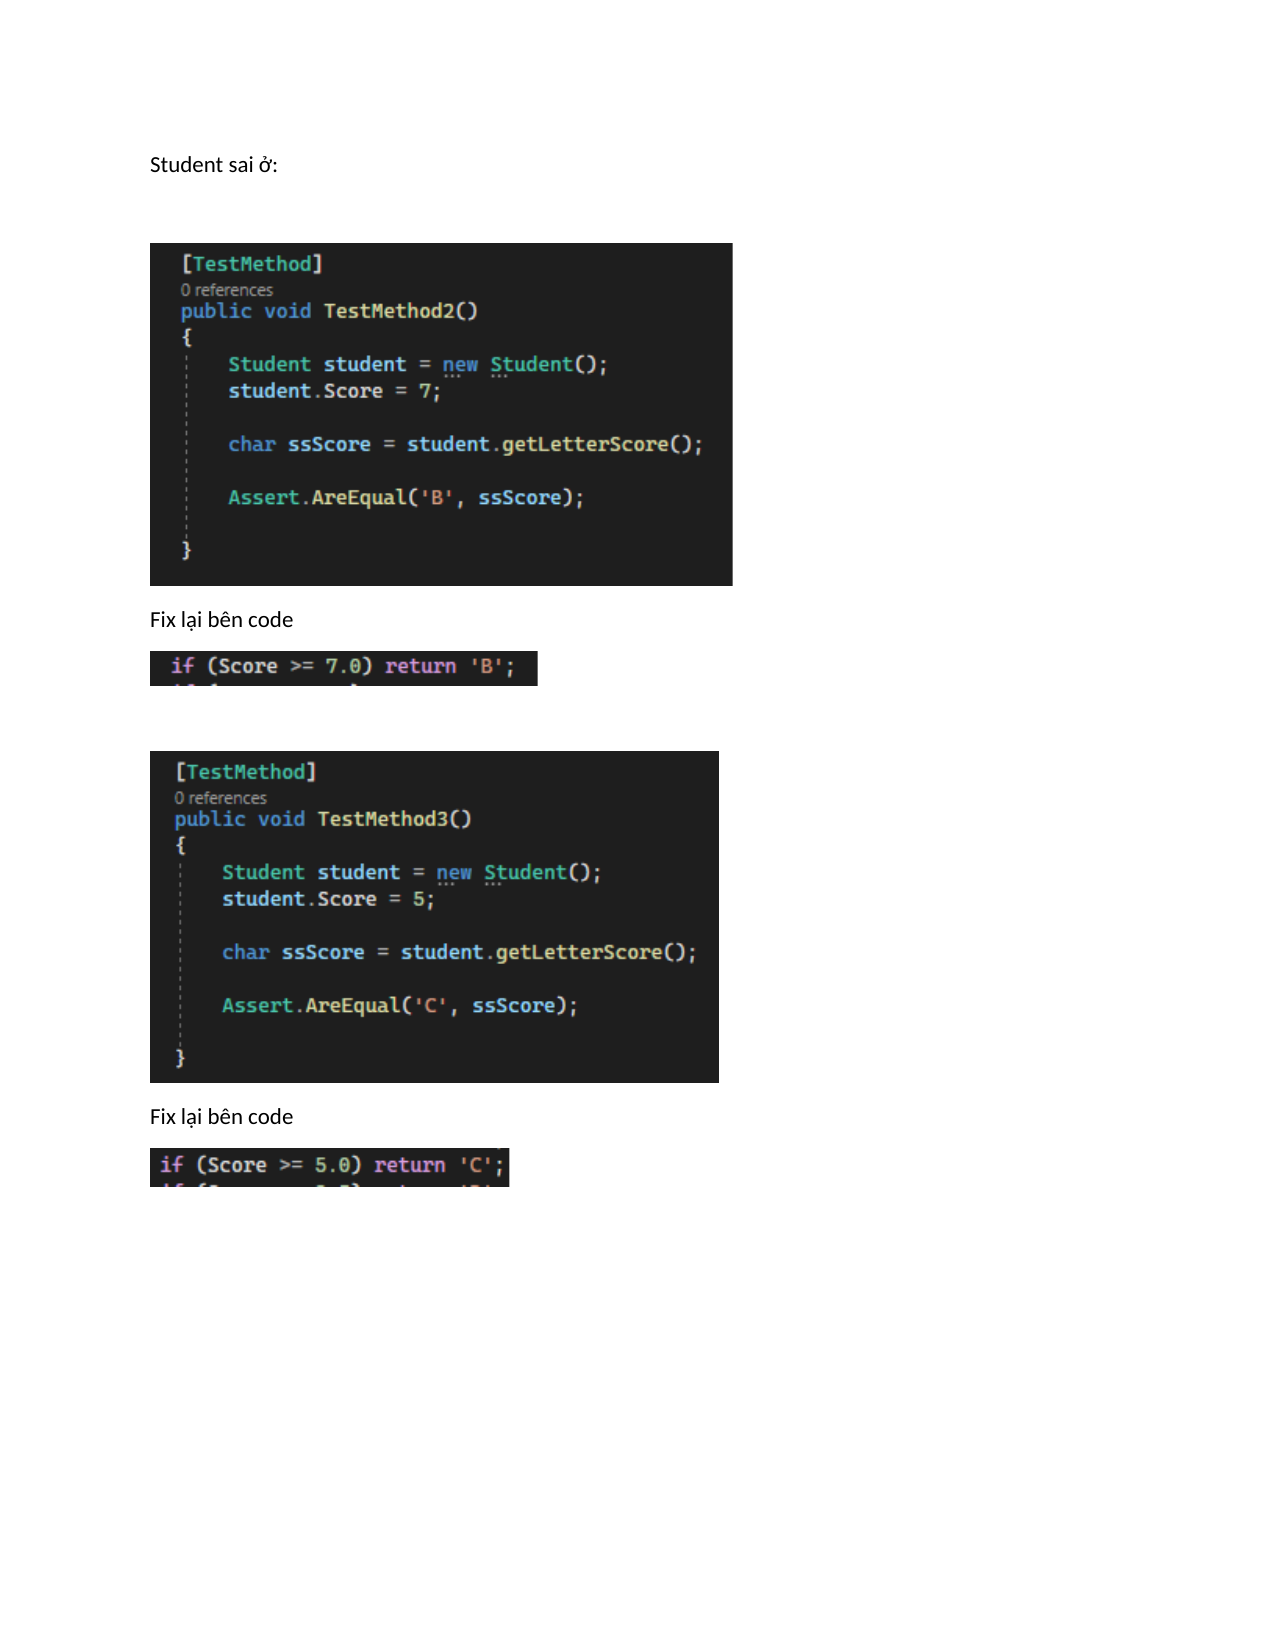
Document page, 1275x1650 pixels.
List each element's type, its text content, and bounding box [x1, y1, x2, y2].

picture [150, 1148, 510, 1187]
picture [150, 651, 538, 686]
text Fix lại bên code [150, 605, 1125, 633]
text Fix lại bên code [150, 1102, 1125, 1130]
picture [150, 243, 733, 586]
picture [150, 751, 719, 1083]
text Student sai ở: [150, 150, 1125, 178]
